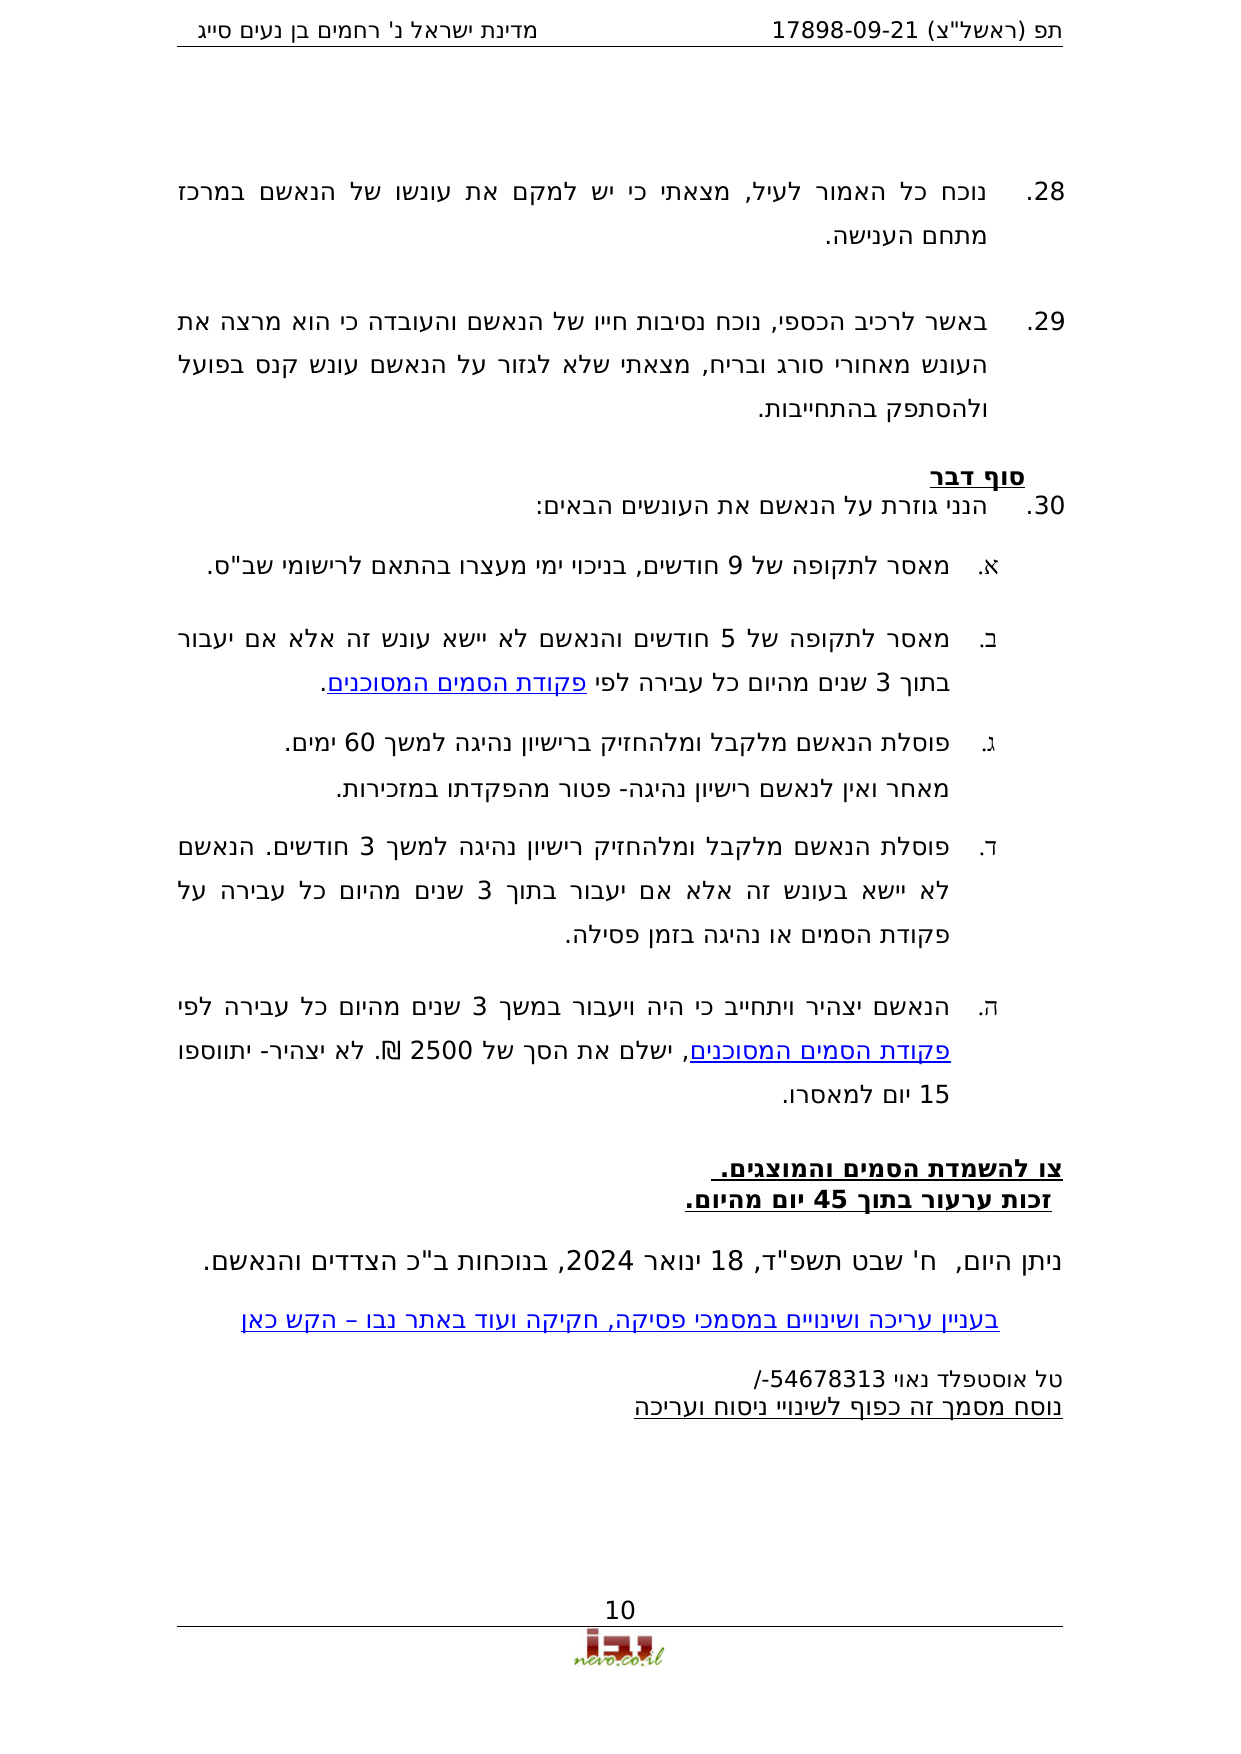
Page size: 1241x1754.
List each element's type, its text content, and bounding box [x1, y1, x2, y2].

text סוף דבר [177, 462, 1063, 491]
list הנאשם יצהיר ויתחייב כי היה ויעבור במשך 3 שנים מהיום כל עבירה לפי פקודת הסמים המסוכנים, ישלם את הסך של 2500 ₪. לא יצהיר- יתווספו 15 יום למאסרו. [177, 992, 988, 1109]
text מאחר ואין לנאשם רישיון נהיגה- פטור מהפקדתו במזכירות. [177, 774, 951, 803]
text 54678313זכות ערעור בתוך 45 יום מהיום. [177, 1186, 1063, 1215]
list פוסלת הנאשם מלקבל ומלהחזיק ברישיון נהיגה למשך 60 ימים. [177, 728, 988, 758]
text טל אוסטפלד נאוי 54678313-/ [177, 1366, 1063, 1393]
list נוכח כל האמור לעיל, מצאתי כי יש למקם את עונשו של הנאשם במרכז מתחם הענישה. [177, 177, 1026, 250]
text צו להשמדת הסמים והמוצגים. [177, 1154, 1063, 1183]
text ניתן היום, ח' שבט תשפ"ד, 18 ינואר 2024, בנוכחות ב"כ הצדדים והנאשם. [177, 1245, 1063, 1277]
list פוסלת הנאשם מלקבל ומלהחזיק רישיון נהיגה למשך 3 חודשים. הנאשם לא יישא בעונש זה אלא אם יעבור בתוך 3 שנים מהיום כל עבירה על פקודת הסמים או נהיגה בזמן פסילה. [177, 832, 988, 949]
picture [574, 1628, 666, 1667]
list באשר לרכיב הכספי, נוכח נסיבות חייו של הנאשם והעובדה כי הוא מרצה את העונש מאחורי סורג ובריח, מצאתי שלא לגזור על הנאשם עונש קנס בפועל ולהסתפק בהתחייבות. [177, 307, 1026, 423]
list הנני גוזרת על הנאשם את העונשים הבאים: [177, 491, 1026, 520]
list מאסר לתקופה של 9 חודשים, בניכוי ימי מעצרו בהתאם לרישומי שב"ס. [177, 551, 988, 581]
list מאסר לתקופה של 5 חודשים והנאשם לא יישא עונש זה אלא אם יעבור בתוך 3 שנים מהיום כל עבירה לפי פקודת הסמים המסוכנים. [177, 624, 988, 697]
text בעניין עריכה ושינויים במסמכי פסיקה, חקיקה ועוד באתר נבו – הקש כאן [177, 1306, 1063, 1335]
text נוסח מסמך זה כפוף לשינויי ניסוח ועריכה [177, 1393, 1063, 1422]
